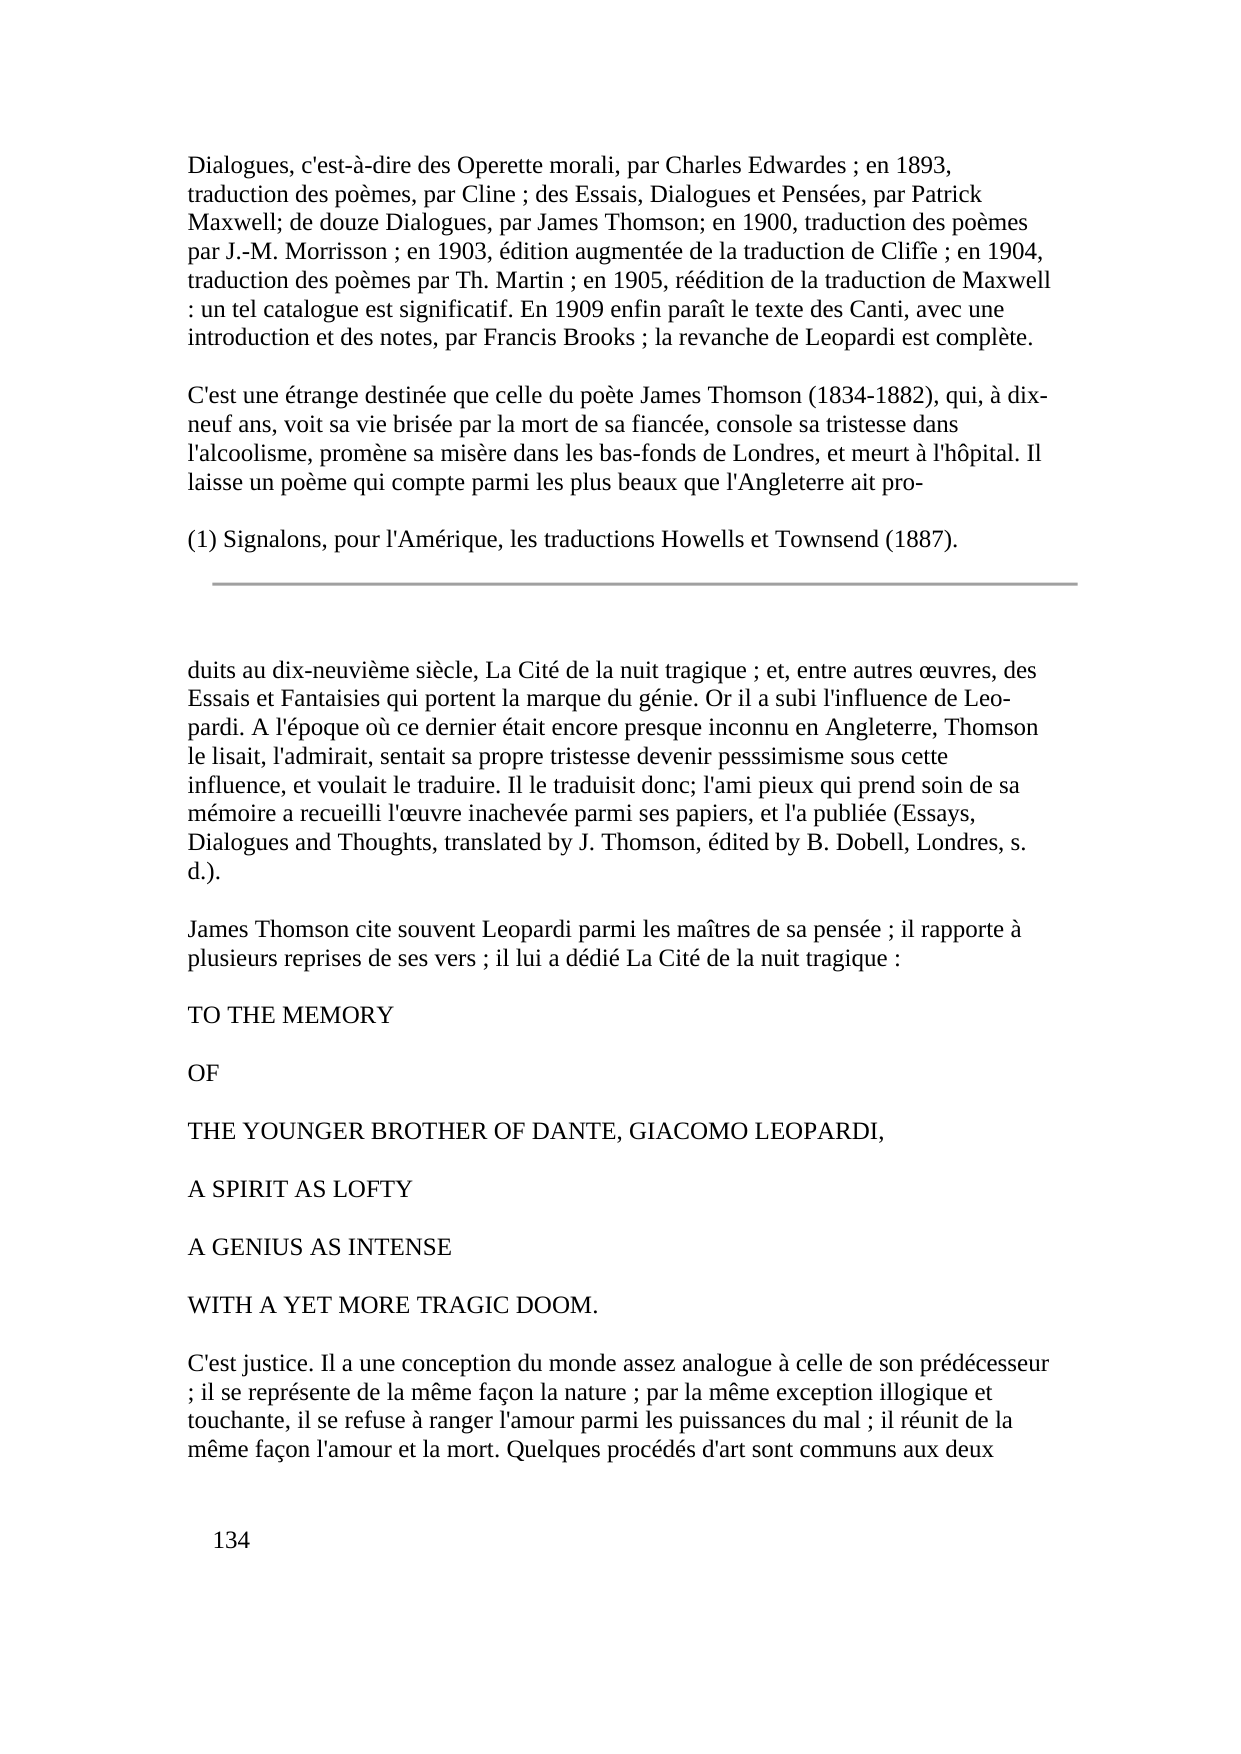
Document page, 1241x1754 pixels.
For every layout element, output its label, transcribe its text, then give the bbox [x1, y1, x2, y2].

text duits au dix-neuvième siècle, La Cité de la nuit tragique ; et, entre autres œuvres, des Essais et Fantaisies qui portent la marque du génie. Or il a subi l'influence de Leo- pardi. A l'époque où ce dernier était encore presque inconnu en Angleterre, Thomson le lisait, l'admirait, sentait sa propre tristesse devenir pesssimisme sous cette influence, et voulait le traduire. Il le traduisit donc; l'ami pieux qui prend soin de sa mémoire a recueilli l'œuvre inachevée parmi ses papiers, et l'a publiée (Essays, Dialogues and Thoughts, translated by J. Thomson, édited by B. Dobell, Londres, s. d.). [187, 655, 1053, 885]
text WITH A YET MORE TRAGIC DOOM. [187, 1290, 1053, 1319]
text THE YOUNGER BROTHER OF DANTE, GIACOMO LEOPARDI, [187, 1116, 1053, 1145]
text OF [187, 1058, 1053, 1087]
text James Thomson cite souvent Leopardi parmi les maîtres de sa pensée ; il rapporte à plusieurs reprises de ses vers ; il lui a dédié La Cité de la nuit tragique : [187, 914, 1053, 971]
text TO THE MEMORY [187, 1001, 1053, 1029]
text A GENIUS AS INTENSE [187, 1232, 1053, 1261]
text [187, 150, 1053, 351]
text A SPIRIT AS LOFTY [187, 1174, 1053, 1203]
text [187, 1348, 1053, 1463]
text C'est une étrange destinée que celle du poète James Thomson (1834-1882), qui, à dix-neuf ans, voit sa vie brisée par la mort de sa fiancée, console sa tristesse dans l'alcoolisme, promène sa misère dans les bas-fonds de Londres, et meurt à l'hôpital. Il laisse un poème qui compte parmi les plus beaux que l'Angleterre ait pro- [187, 380, 1053, 495]
text (1) Signalons, pour l'Amérique, les traductions Howells et Townsend (1887). [187, 524, 1053, 553]
